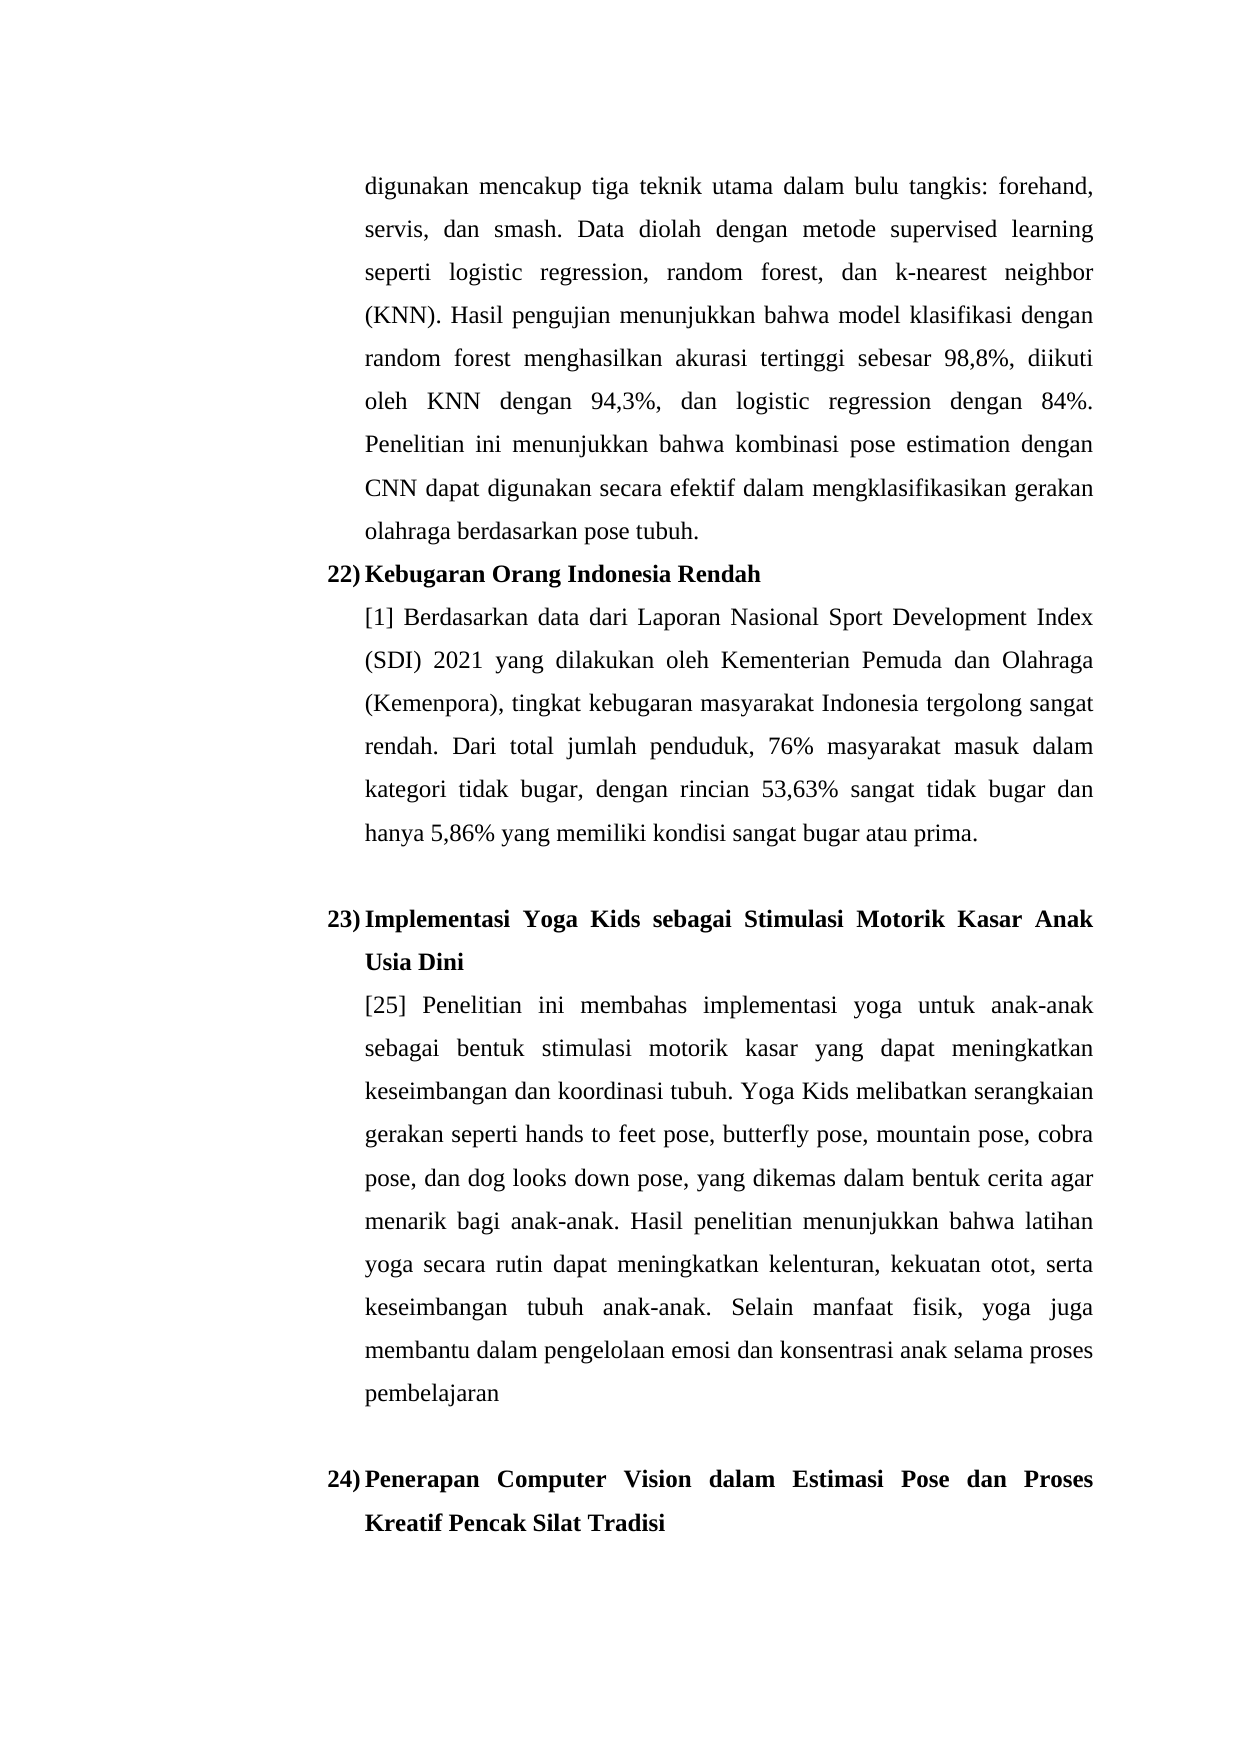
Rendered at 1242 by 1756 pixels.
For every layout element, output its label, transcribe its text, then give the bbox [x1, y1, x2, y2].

list Kebugaran Orang Indonesia Rendah [327, 559, 1094, 588]
list Implementasi Yoga Kids sebagai Stimulasi Motorik Kasar Anak Usia Dini [327, 904, 1094, 976]
list [25] Penelitian ini membahas implementasi yoga untuk anak-anak sebagai bentuk stimulasi motorik kasar yang dapat meningkatkan keseimbangan dan koordinasi tubuh. Yoga Kids melibatkan serangkaian gerakan seperti hands to feet pose, butterfly pose, mountain pose, cobra pose, dan dog looks down pose, yang dikemas dalam bentuk cerita agar menarik bagi anak-anak. Hasil penelitian menunjukkan bahwa latihan yoga secara rutin dapat meningkatkan kelenturan, kekuatan otot, serta keseimbangan tubuh anak-anak. Selain manfaat fisik, yoga juga membantu dalam pengelolaan emosi dan konsentrasi anak selama proses pembelajaran [364, 990, 1094, 1407]
list [1] Berdasarkan data dari Laporan Nasional Sport Development Index (SDI) 2021 yang dilakukan oleh Kementerian Pemuda dan Olahraga (Kemenpora), tingkat kebugaran masyarakat Indonesia tergolong sangat rendah. Dari total jumlah penduduk, 76% masyarakat masuk dalam kategori tidak bugar, dengan rincian 53,63% sangat tidak bugar dan hanya 5,86% yang memiliki kondisi sangat bugar atau prima. [364, 602, 1094, 846]
list Penerapan Computer Vision dalam Estimasi Pose dan Proses Kreatif Pencak Silat Tradisi [327, 1464, 1094, 1536]
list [364, 171, 1094, 544]
